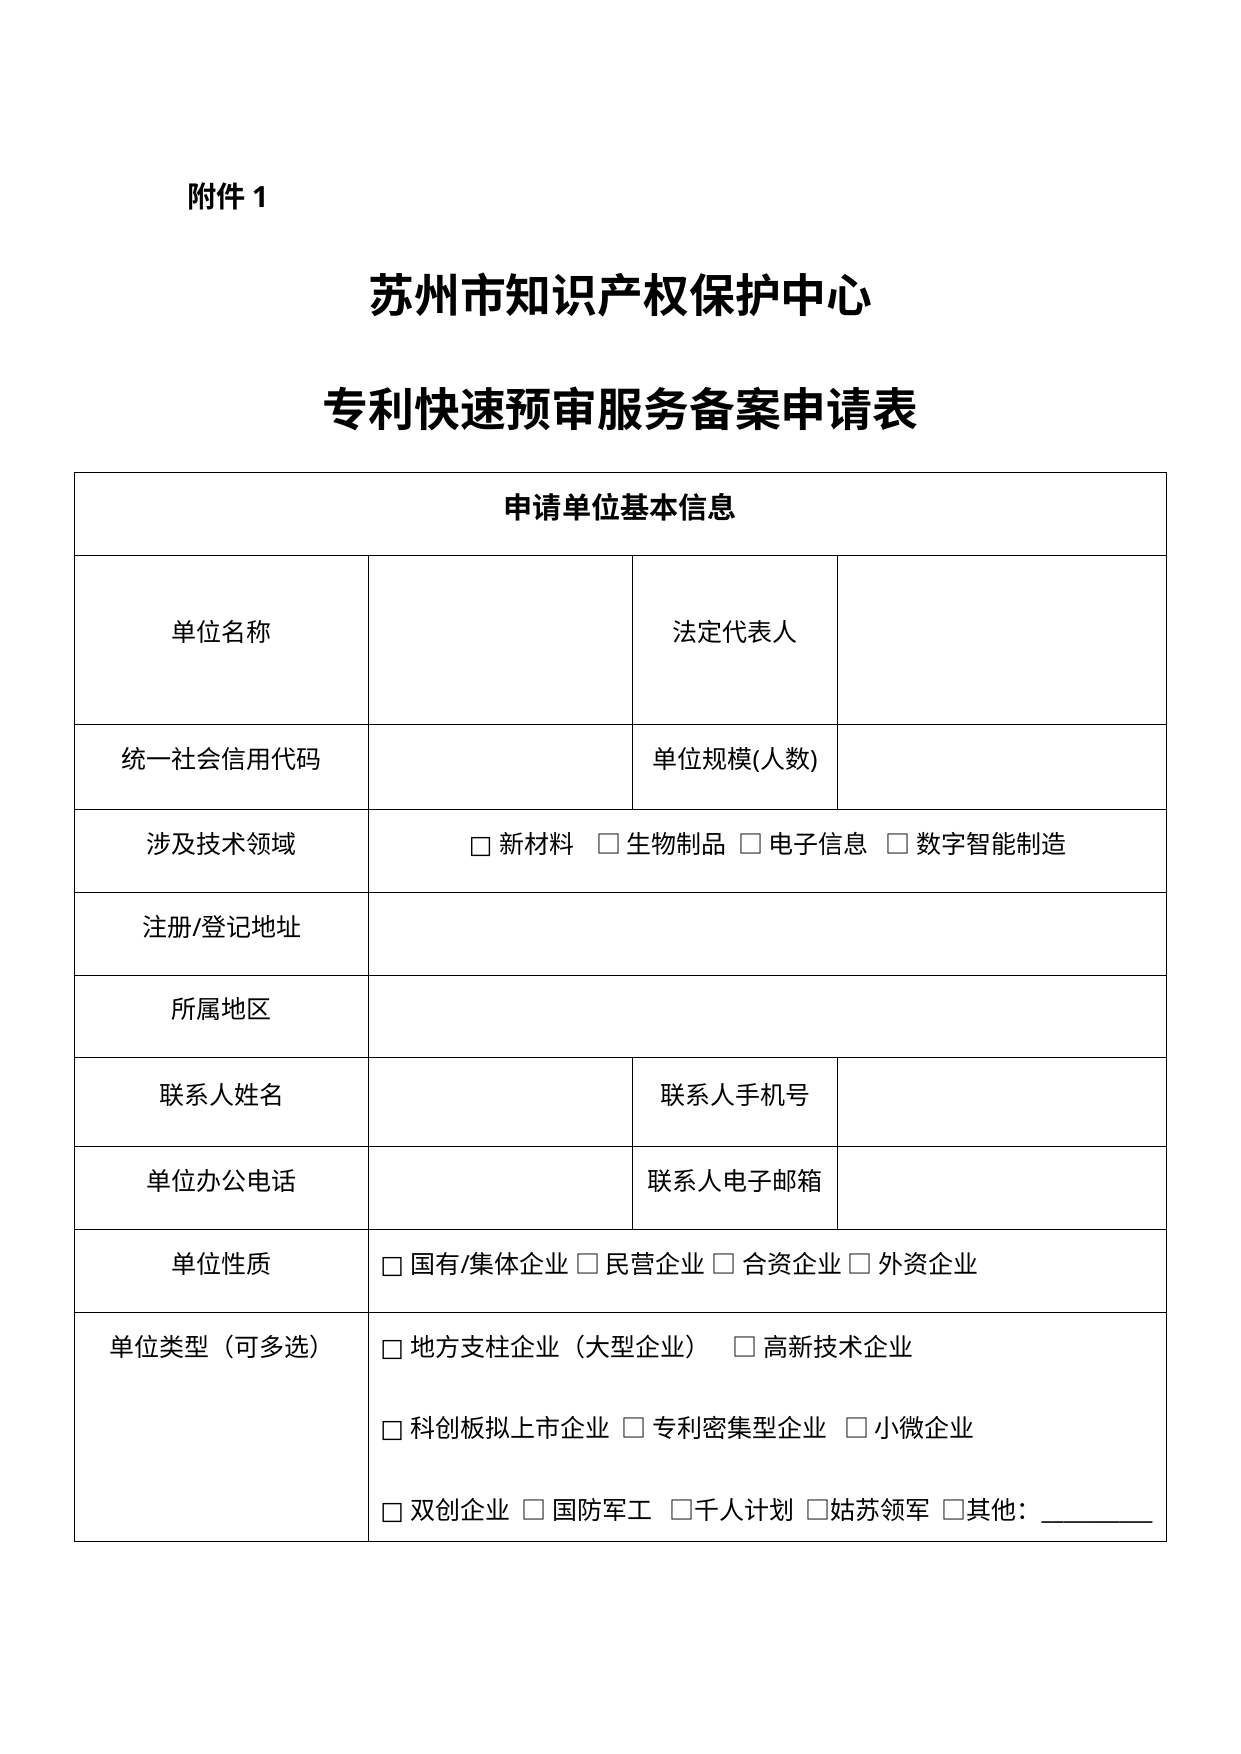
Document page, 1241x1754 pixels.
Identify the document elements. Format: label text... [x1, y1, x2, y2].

table_cell [838, 556, 1166, 724]
table_cell 所属地区 [75, 976, 368, 1057]
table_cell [369, 1313, 1166, 1541]
table_header 申请单位基本信息 [75, 473, 1166, 555]
table_cell 联系人姓名 [75, 1058, 368, 1146]
table_cell □ 国有/集体企业 □ 民营企业 □ 合资企业 □ 外资企业 [369, 1230, 1166, 1312]
table_cell 涉及技术领域 [75, 810, 368, 892]
table_cell 联系人电子邮箱 [633, 1147, 837, 1229]
text 专利快速预审服务备案申请表 [187, 358, 1053, 455]
table_cell 统一社会信用代码 [75, 725, 368, 809]
table_cell [369, 976, 1166, 1057]
table_cell 单位性质 [75, 1230, 368, 1312]
table_cell [369, 556, 632, 724]
table_cell 单位类型（可多选） [75, 1313, 368, 1541]
table_cell [838, 1147, 1166, 1229]
table_cell [838, 725, 1166, 809]
table_cell 单位名称 [75, 556, 368, 724]
table_cell [838, 1058, 1166, 1146]
table_cell 单位办公电话 [75, 1147, 368, 1229]
table_cell [369, 893, 1166, 974]
table_cell 单位规模(人数) [633, 725, 837, 809]
table_cell □ 新材料 □ 生物制品 □ 电子信息 □ 数字智能制造 [369, 810, 1166, 892]
table_cell 注册/登记地址 [75, 893, 368, 974]
text 苏州市知识产权保护中心 [187, 244, 1053, 341]
table_cell [369, 1058, 632, 1146]
table_cell [369, 725, 632, 809]
table_cell 联系人手机号 [633, 1058, 837, 1146]
table_cell 法定代表人 [633, 556, 837, 724]
text 附件1 [187, 162, 1053, 227]
table_cell [369, 1147, 632, 1229]
